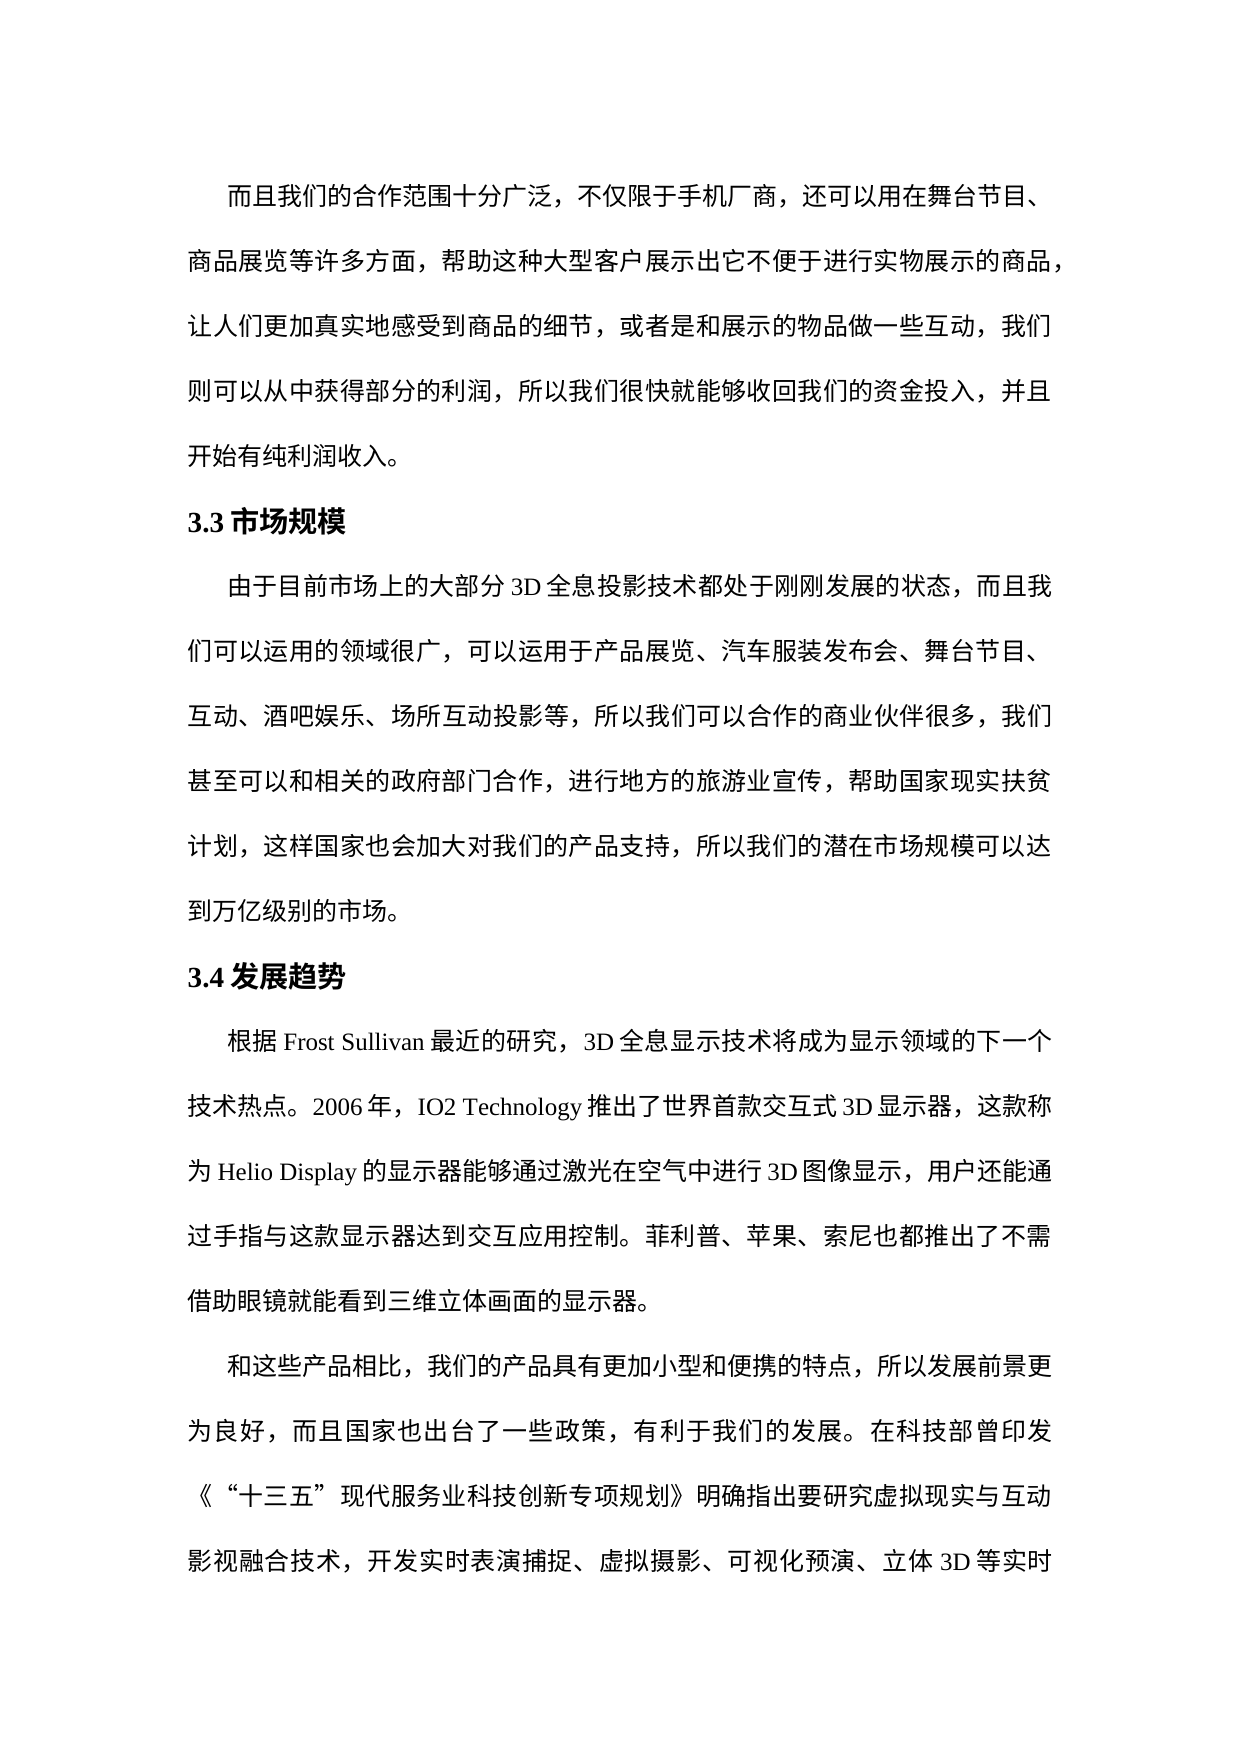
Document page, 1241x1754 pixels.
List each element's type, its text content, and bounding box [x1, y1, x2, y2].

text 根据Frost Sullivan最近的研究，3D全息显示技术将成为显示领域的下一个技术热点。2006年，IO2 Technology推出了世界首款交互式3D显示器，这款称为Helio Display的显示器能够通过激光在空气中进行3D图像显示，用户还能通过手指与这款显示器达到交互应用控制。菲利普、苹果、索尼也都推出了不需借助眼镜就能看到三维立体画面的显示器。 [187, 1007, 1053, 1332]
text 由于目前市场上的大部分3D全息投影技术都处于刚刚发展的状态，而且我们可以运用的领域很广，可以运用于产品展览、汽车服装发布会、舞台节目、互动、酒吧娱乐、场所互动投影等，所以我们可以合作的商业伙伴很多，我们甚至可以和相关的政府部门合作，进行地方的旅游业宣传，帮助国家现实扶贫计划，这样国家也会加大对我们的产品支持，所以我们的潜在市场规模可以达到万亿级别的市场。 [187, 552, 1053, 942]
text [187, 1332, 1053, 1592]
text 3.3市场规模 [187, 487, 1053, 552]
text 3.4发展趋势 [187, 942, 1053, 1007]
text 而且我们的合作范围十分广泛，不仅限于手机厂商，还可以用在舞台节目、商品展览等许多方面，帮助这种大型客户展示出它不便于进行实物展示的商品，让人们更加真实地感受到商品的细节，或者是和展示的物品做一些互动，我们则可以从中获得部分的利润，所以我们很快就能够收回我们的资金投入，并且开始有纯利润收入。 [187, 162, 1053, 487]
